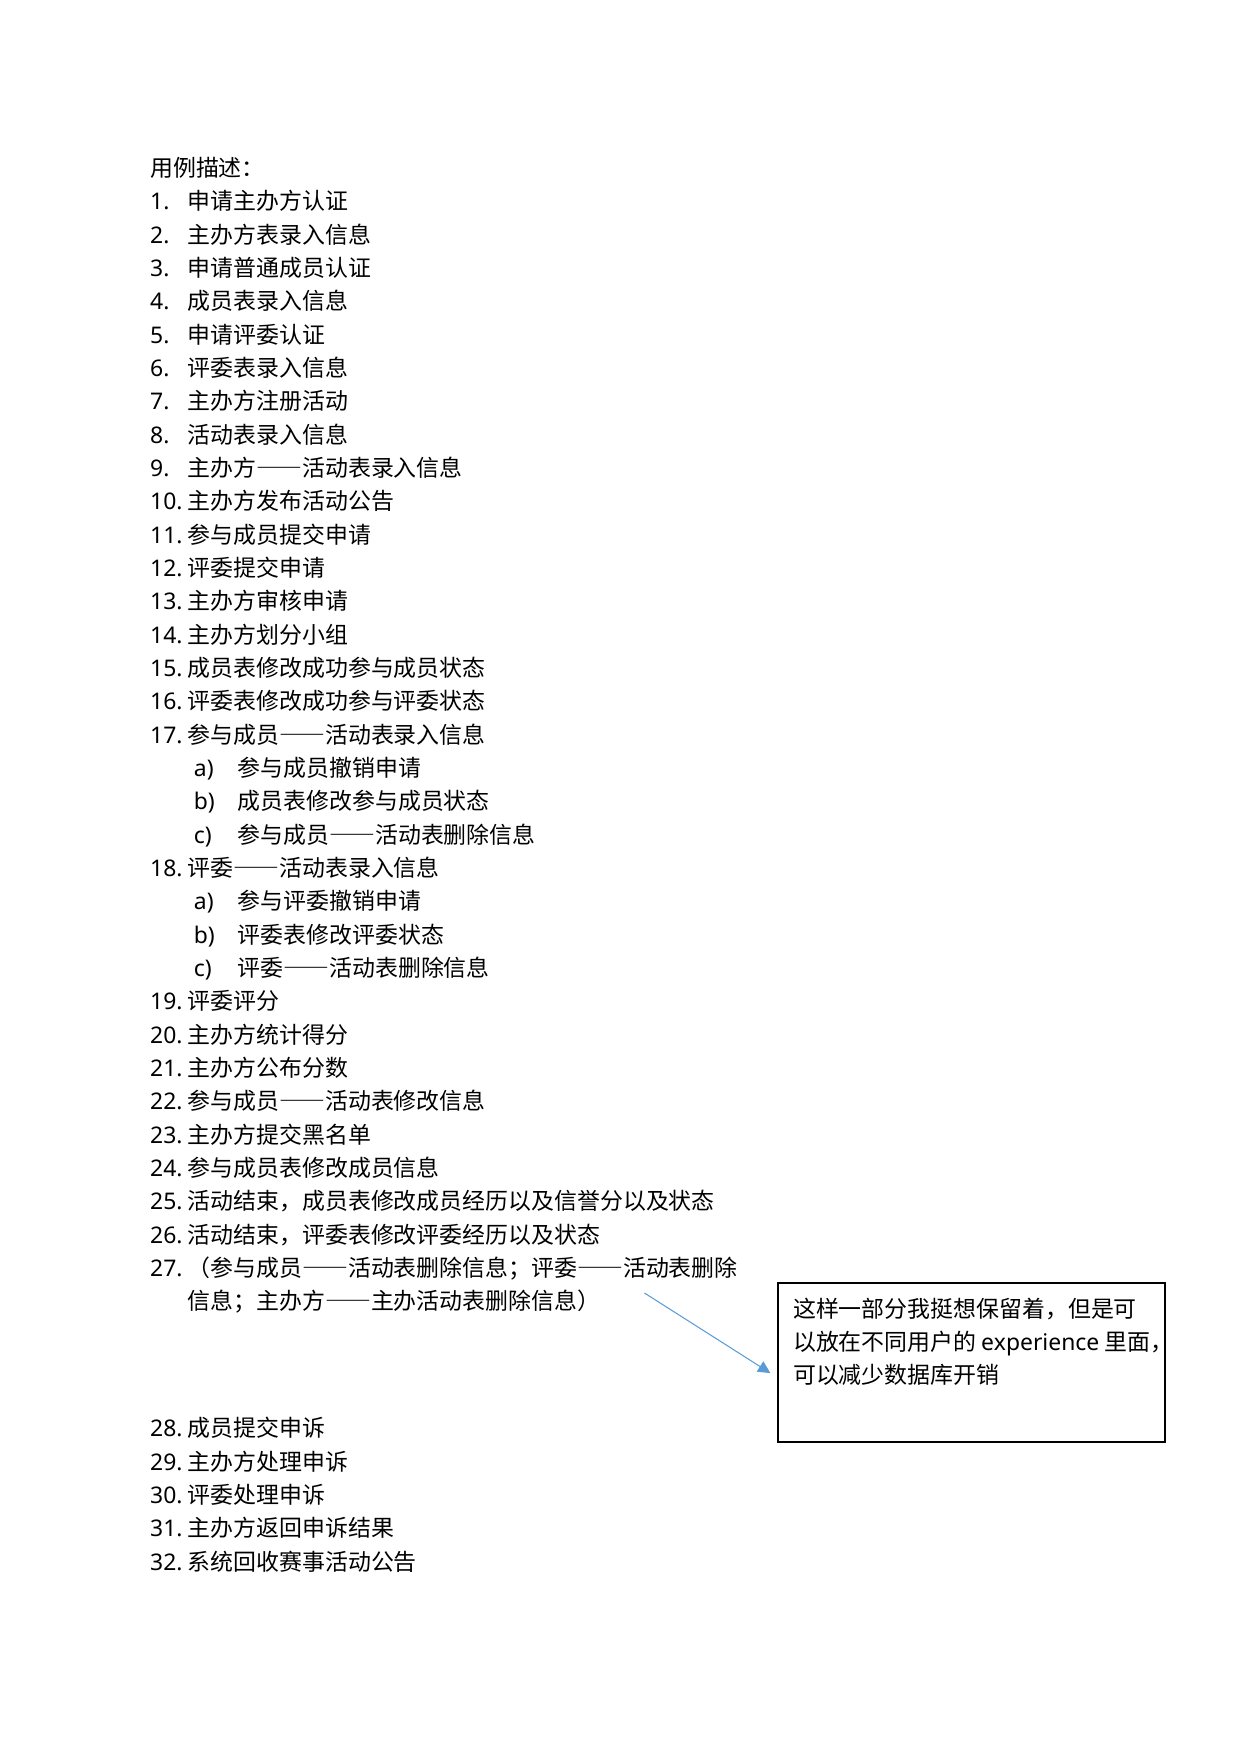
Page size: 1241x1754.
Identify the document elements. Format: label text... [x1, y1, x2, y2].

list 成员表修改参与成员状态 [194, 783, 1090, 817]
list 主办方统计得分 [150, 1017, 1090, 1050]
list 主办方发布活动公告 [150, 483, 1090, 517]
list 活动表录入信息 [150, 417, 1090, 450]
list 评委——活动表录入信息 [150, 850, 1090, 883]
list 申请评委认证 [150, 317, 1090, 350]
text 用例描述： [150, 150, 1090, 183]
list 主办方——活动表录入信息 [150, 450, 1090, 483]
list 评委表修改评委状态 [194, 917, 1090, 950]
list 申请普通成员认证 [150, 250, 1090, 283]
list 主办方审核申请 [150, 583, 1090, 617]
list 主办方划分小组 [150, 617, 1090, 650]
list 活动结束，评委表修改评委经历以及状态 [150, 1217, 1090, 1250]
list 主办方提交黑名单 [150, 1117, 1090, 1150]
list 成员表修改成功参与成员状态 [150, 650, 1090, 683]
list 主办方处理申诉 [150, 1443, 1090, 1477]
list 参与成员——活动表修改信息 [150, 1083, 1090, 1117]
list 参与成员表修改成员信息 [150, 1150, 1090, 1183]
list 申请主办方认证 [150, 183, 1090, 217]
list 成员表录入信息 [150, 283, 1090, 317]
list （参与成员——活动表删除信息；评委——活动表删除信息；主办方——主办活动表删除信息） [150, 1250, 1090, 1316]
list 参与评委撤销申请 [194, 883, 1090, 917]
list 评委表录入信息 [150, 350, 1090, 383]
list 评委处理申诉 [150, 1477, 1090, 1510]
list 主办方注册活动 [150, 383, 1090, 417]
list 评委评分 [150, 983, 1090, 1017]
list 参与成员——活动表删除信息 [194, 817, 1090, 850]
list 参与成员——活动表录入信息 [150, 717, 1090, 750]
list 评委提交申请 [150, 550, 1090, 583]
list 主办方公布分数 [150, 1050, 1090, 1083]
list 评委——活动表删除信息 [194, 950, 1090, 983]
list 系统回收赛事活动公告 [150, 1543, 1090, 1577]
list 活动结束，成员表修改成员经历以及信誉分以及状态 [150, 1183, 1090, 1217]
list 参与成员撤销申请 [194, 750, 1090, 783]
list 主办方返回申诉结果 [150, 1510, 1090, 1543]
list 评委表修改成功参与评委状态 [150, 683, 1090, 717]
list 参与成员提交申请 [150, 517, 1090, 550]
list 主办方表录入信息 [150, 217, 1090, 250]
list 成员提交申诉 [150, 1410, 777, 1443]
